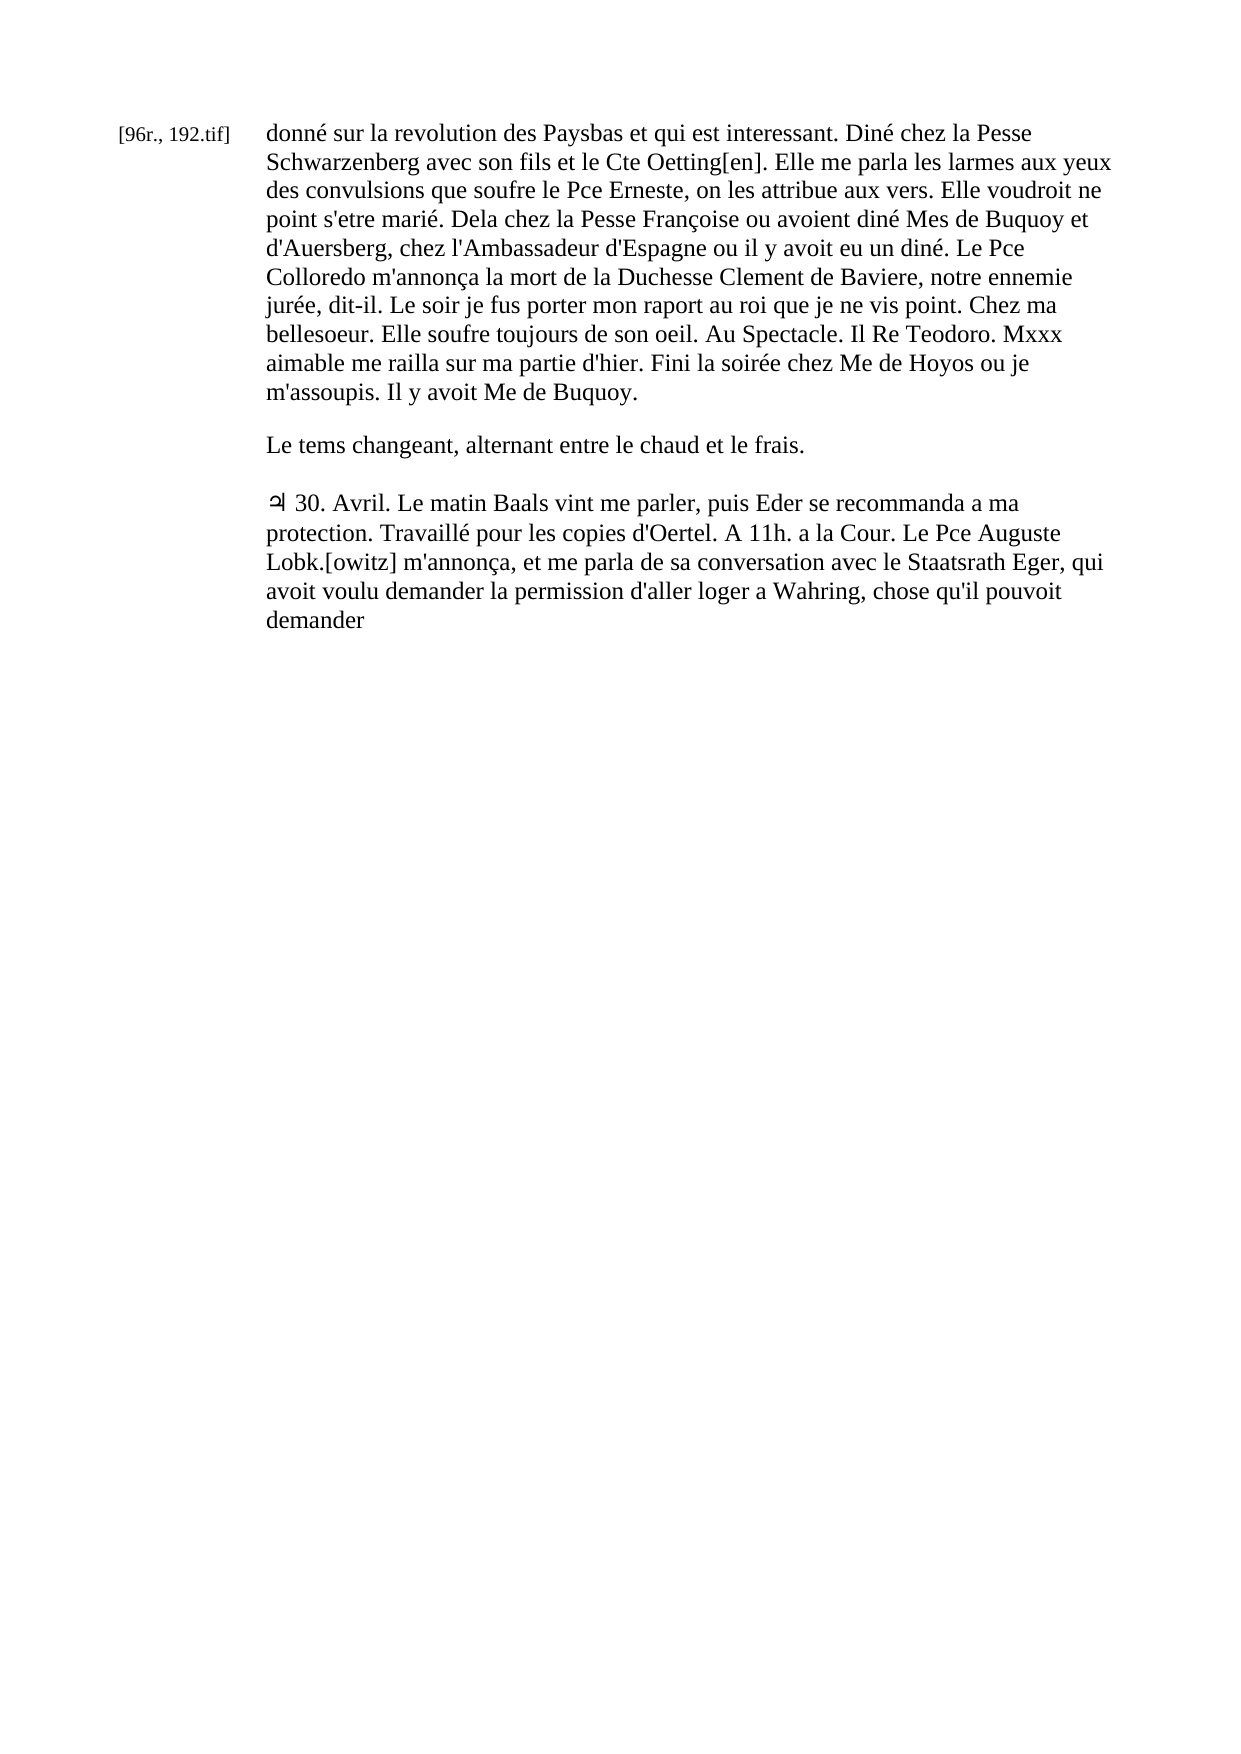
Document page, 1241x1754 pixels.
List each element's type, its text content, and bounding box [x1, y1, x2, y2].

text ♃ 30. Avril. Le matin Baals vint me parler, puis Eder se recommanda a ma protection. Travaillé pour les copies d'Oertel. A 11h. a la Cour. Le Pce Auguste Lobk.[owitz] m'annonça, et me parla de sa conversation avec le Staatsrath Eger, qui avoit voulu demander la permission d'aller loger a Wahring, chose qu'il pouvoit demander [266, 484, 1122, 633]
text [96r., 192.tif] donné sur la revolution des Paysbas et qui est interessant. Diné chez la Pesse Schwarzenberg avec son fils et le Cte Oetting[en]. Elle me parla les larmes aux yeux des convulsions que soufre le Pce Erneste, on les attribue aux vers. Elle voudroit ne point s'etre marié. Dela chez la Pesse Françoise ou avoient diné Mes de Buquoy et d'Auersberg, chez l'Ambassadeur d'Espagne ou il y avoit eu un diné. Le Pce Colloredo m'annonça la mort de la Duchesse Clement de Baviere, notre ennemie jurée, dit-il. Le soir je fus porter mon raport au roi que je ne vis point. Chez ma bellesoeur. Elle soufre toujours de son oeil. Au Spectacle. Il Re Teodoro. Mxxx aimable me railla sur ma partie d'hier. Fini la soirée chez Me de Hoyos ou je m'assoupis. Il y avoit Me de Buquoy. [118, 118, 1122, 406]
text Le tems changeant, alternant entre le chaud et le frais. [266, 431, 1122, 459]
